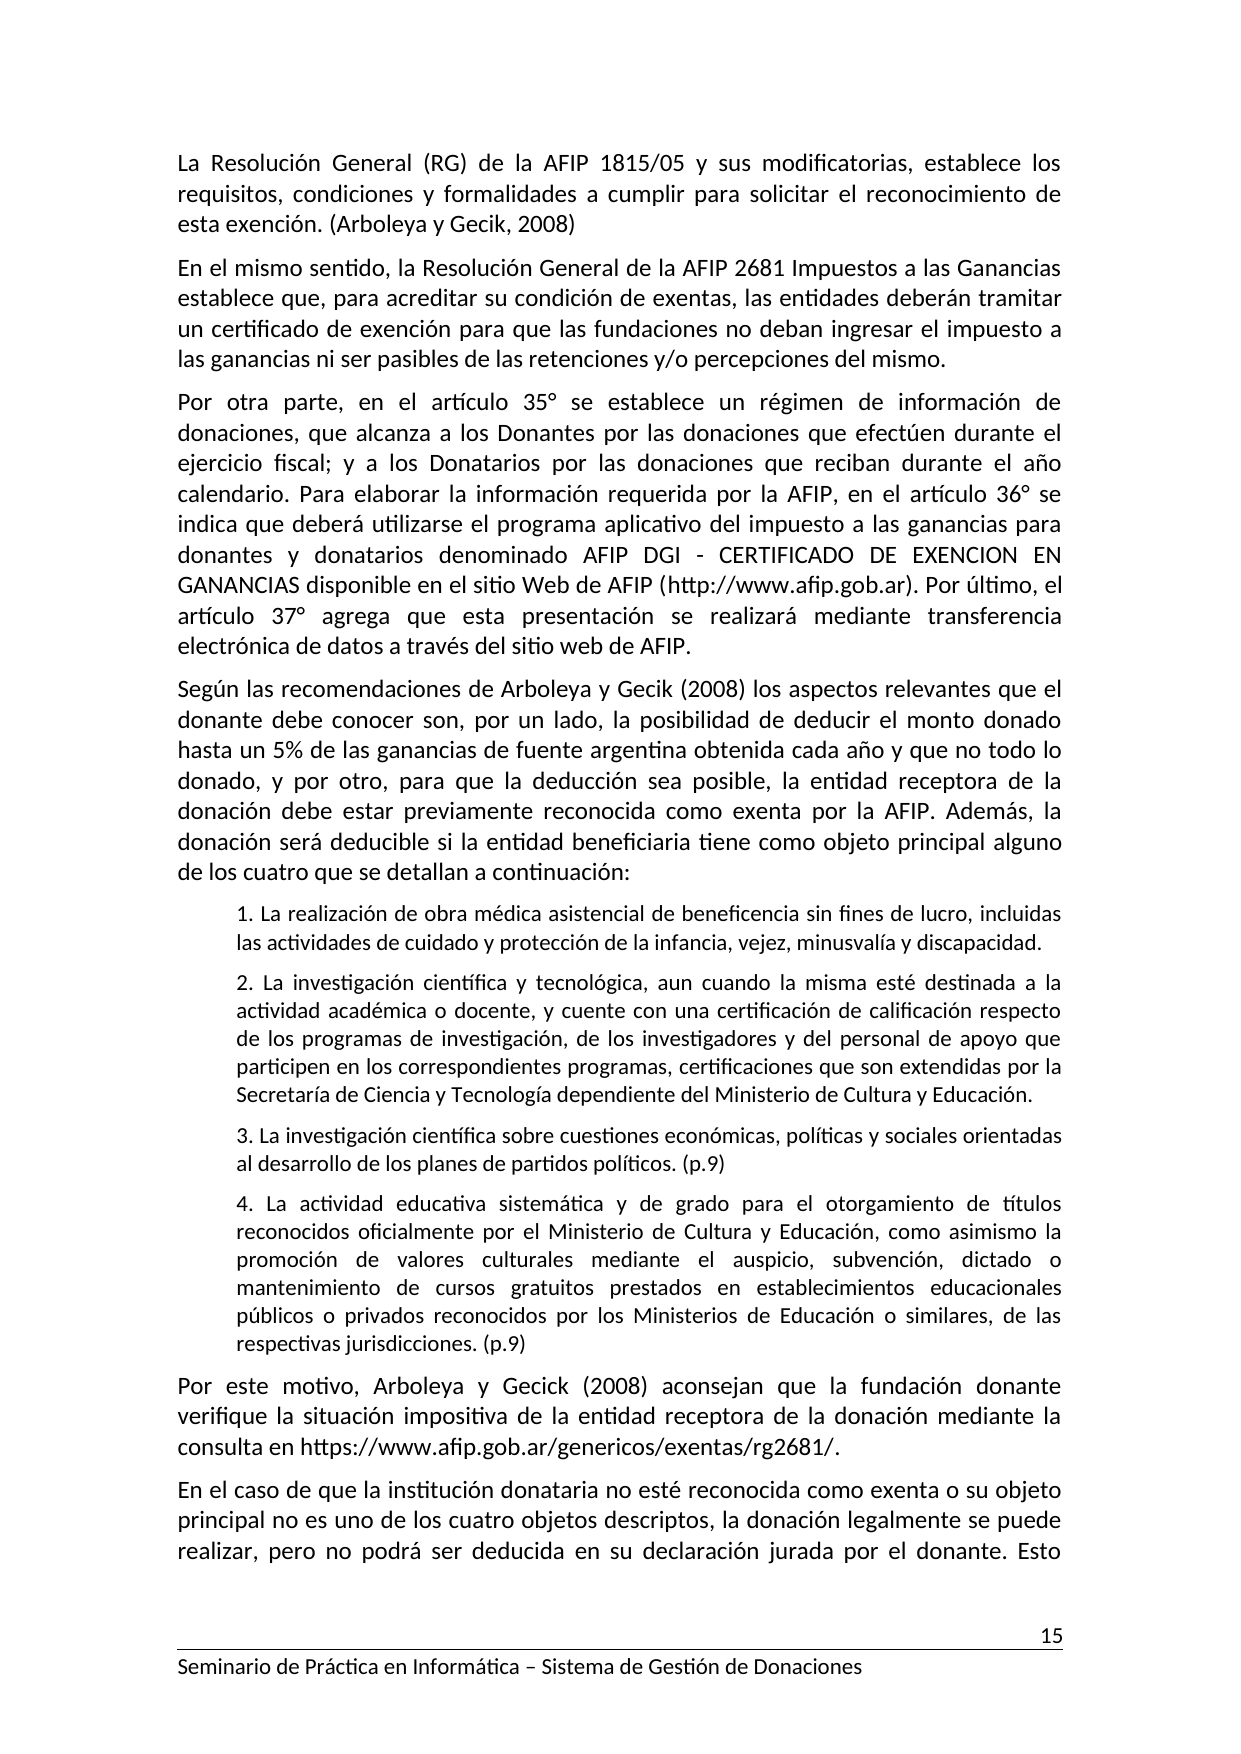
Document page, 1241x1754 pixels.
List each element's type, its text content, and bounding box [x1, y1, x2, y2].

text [177, 1474, 1063, 1566]
text 3. La investigación científica sobre cuestiones económicas, políticas y sociales orientadas al desarrollo de los planes de partidos políticos. (p.9) [236, 1121, 1063, 1177]
text 1. La realización de obra médica asistencial de beneficencia sin fines de lucro, incluidas las actividades de cuidado y protección de la infancia, vejez, minusvalía y discapacidad. [236, 899, 1063, 956]
text La Resolución General (RG) de la AFIP 1815/05 y sus modificatorias, establece los requisitos, condiciones y formalidades a cumplir para solicitar el reconocimiento de esta exención. (Arboleya y Gecik, 2008) [177, 148, 1063, 239]
text 4. La actividad educativa sistemática y de grado para el otorgamiento de títulos reconocidos oficialmente por el Ministerio de Cultura y Educación, como asimismo la promoción de valores culturales mediante el auspicio, subvención, dictado o mantenimiento de cursos gratuitos prestados en establecimientos educacionales públicos o privados reconocidos por los Ministerios de Educación o similares, de las respectivas jurisdicciones. (p.9) [236, 1189, 1063, 1357]
text Por este motivo, Arboleya y Gecick (2008) aconsejan que la fundación donante verifique la situación impositiva de la entidad receptora de la donación mediante la consulta en https://www.afip.gob.ar/genericos/exentas/rg2681/. [177, 1370, 1063, 1461]
text Según las recomendaciones de Arboleya y Gecik (2008) los aspectos relevantes que el donante debe conocer son, por un lado, la posibilidad de deducir el monto donado hasta un 5% de las ganancias de fuente argentina obtenida cada año y que no todo lo donado, y por otro, para que la deducción sea posible, la entidad receptora de la donación debe estar previamente reconocida como exenta por la AFIP. Además, la donación será deducible si la entidad beneficiaria tiene como objeto principal alguno de los cuatro que se detallan a continuación: [177, 673, 1063, 887]
text Por otra parte, en el artículo 35° se establece un régimen de información de donaciones, que alcanza a los Donantes por las donaciones que efectúen durante el ejercicio fiscal; y a los Donatarios por las donaciones que reciban durante el año calendario. Para elaborar la información requerida por la AFIP, en el artículo 36° se indica que deberá utilizarse el programa aplicativo del impuesto a las ganancias para donantes y donatarios denominado AFIP DGI - CERTIFICADO DE EXENCION EN GANANCIAS disponible en el sitio Web de AFIP (http://www.afip.gob.ar). Por último, el artículo 37° agrega que esta presentación se realizará mediante transferencia electrónica de datos a través del sitio web de AFIP. [177, 386, 1063, 661]
text 2. La investigación científica y tecnológica, aun cuando la misma esté destinada a la actividad académica o docente, y cuente con una certificación de calificación respecto de los programas de investigación, de los investigadores y del personal de apoyo que participen en los correspondientes programas, certificaciones que son extendidas por la Secretaría de Ciencia y Tecnología dependiente del Ministerio de Cultura y Educación. [236, 968, 1063, 1108]
text En el mismo sentido, la Resolución General de la AFIP 2681 Impuestos a las Ganancias establece que, para acreditar su condición de exentas, las entidades deberán tramitar un certificado de exención para que las fundaciones no deban ingresar el impuesto a las ganancias ni ser pasibles de las retenciones y/o percepciones del mismo. [177, 252, 1063, 374]
